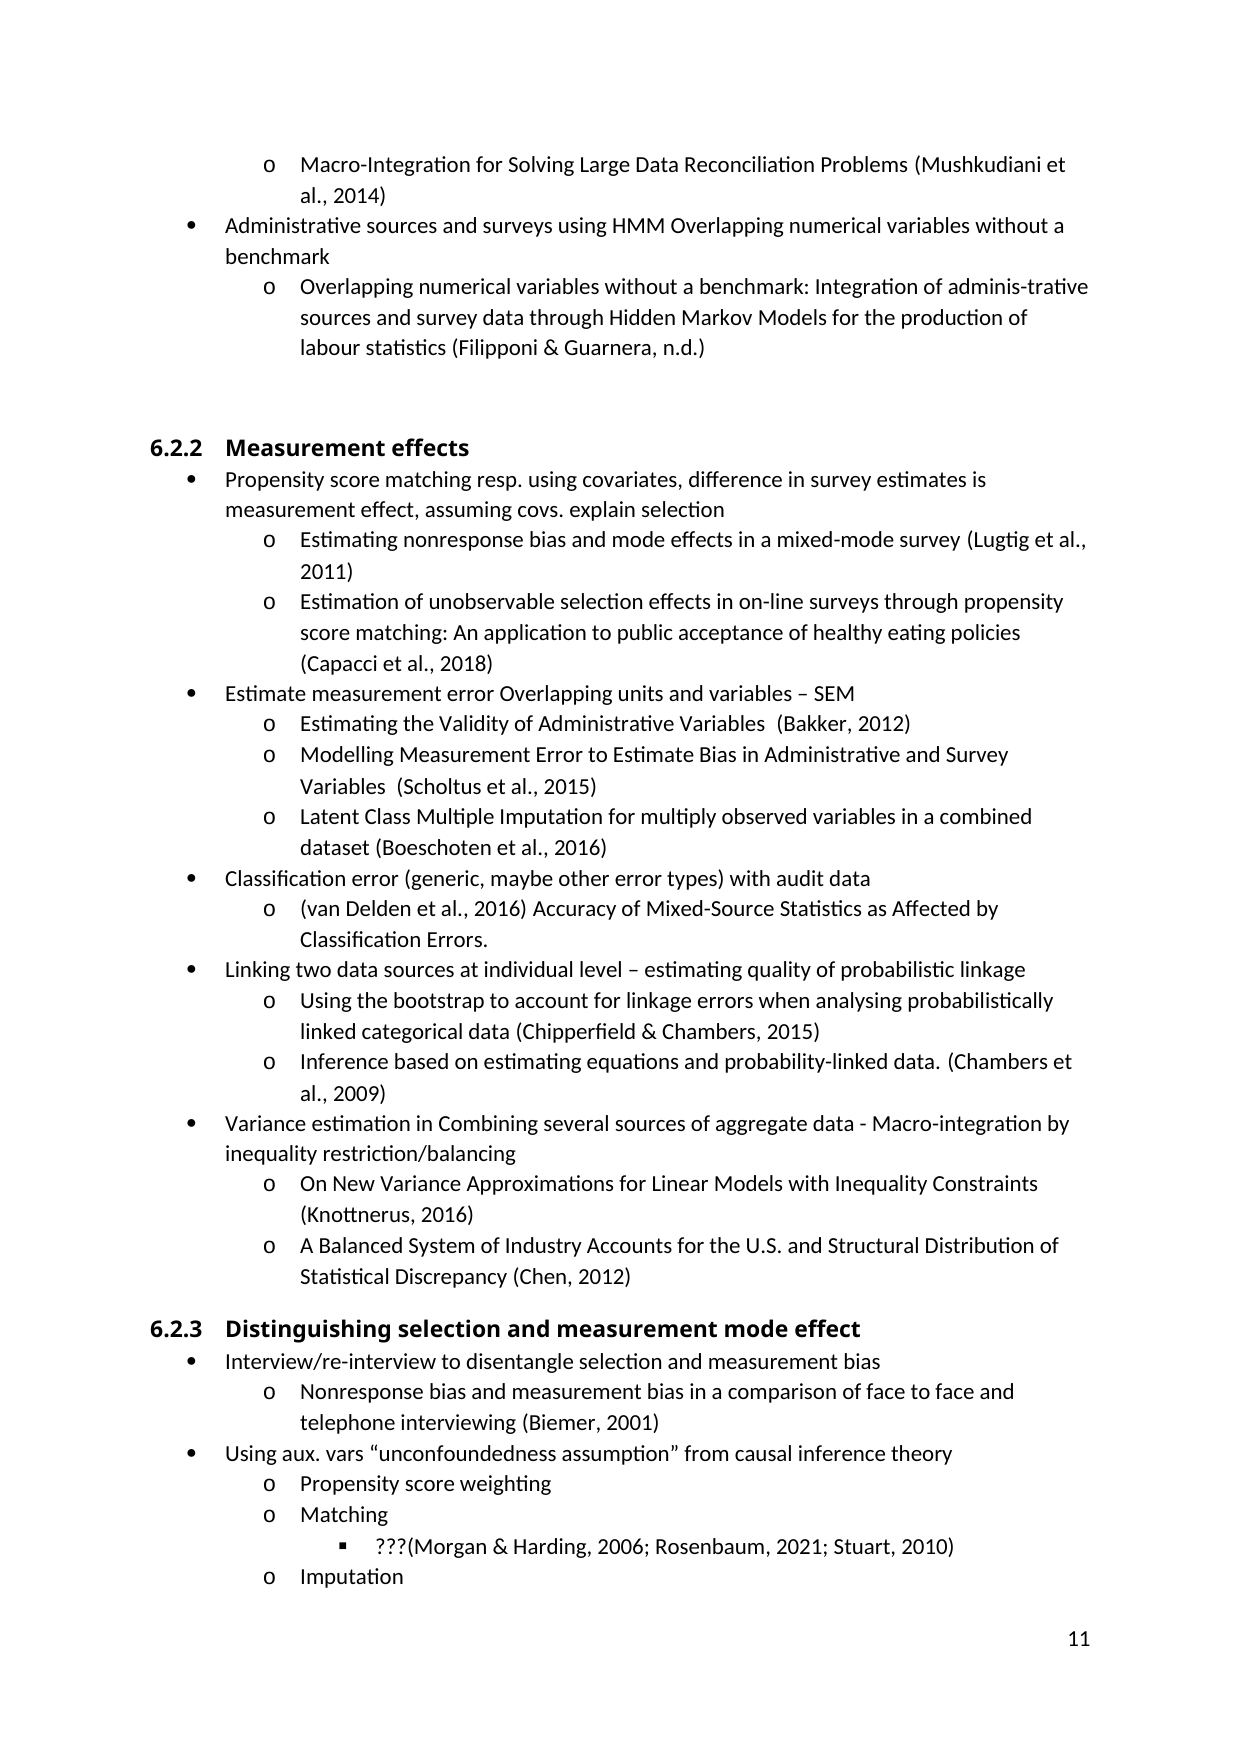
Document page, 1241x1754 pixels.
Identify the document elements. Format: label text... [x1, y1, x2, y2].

list Linking two data sources at individual level – estimating quality of probabilistic linkage [187, 956, 1090, 983]
list Nonresponse bias and measurement bias in a comparison of face to face and telephone interviewing (Biemer, 2001) [262, 1377, 1090, 1437]
list Propensity score weighting [262, 1469, 1090, 1498]
list On New Variance Approximations for Linear Models with Inequality Constraints (Knottnerus, 2016) [262, 1169, 1090, 1229]
list Administrative sources and surveys using HMM Overlapping numerical variables without a benchmark [187, 212, 1090, 270]
subtitle Distinguishing selection and measurement mode effect [150, 1313, 1090, 1344]
list Classification error (generic, maybe other error types) with audit data [187, 864, 1090, 892]
list Modelling Measurement Error to Estimate Bias in Administrative and Survey Variables (Scholtus et al., 2015) [262, 741, 1090, 800]
list Estimation of unobservable selection effects in on-line surveys through propensity score matching: An application to public acceptance of healthy eating policies (Capacci et al., 2018) [262, 587, 1090, 677]
list Matching [262, 1500, 1090, 1529]
list Estimating nonresponse bias and mode effects in a mixed-mode survey (Lugtig et al., 2011) [262, 526, 1090, 585]
list Variance estimation in Combining several sources of aggregate data - Macro-integration by inequality restriction/balancing [187, 1109, 1090, 1167]
list Imputation [262, 1562, 1090, 1591]
list Overlapping numerical variables without a benchmark: Integration of adminis-trative sources and survey data through Hidden Markov Models for the production of labour statistics (Filipponi & Guarnera, n.d.) [262, 272, 1090, 362]
list A Balanced System of Industry Accounts for the U.S. and Structural Distribution of Statistical Discrepancy (Chen, 2012) [262, 1231, 1090, 1290]
list Macro-Integration for Solving Large Data Reconciliation Problems (Mushkudiani et al., 2014) [262, 150, 1090, 209]
list Using aux. vars “unconfoundedness assumption” from causal inference theory [187, 1439, 1090, 1467]
list Inference based on estimating equations and probability-linked data. (Chambers et al., 2009) [262, 1047, 1090, 1107]
list Estimating the Validity of Administrative Variables (Bakker, 2012) [262, 709, 1090, 738]
subtitle Measurement effects [150, 431, 1090, 463]
list ???(Morgan & Harding, 2006; Rosenbaum, 2021; Stuart, 2010) [337, 1532, 1090, 1560]
list (van Delden et al., 2016) Accuracy of Mixed-Source Statistics as Affected by Classification Errors. [262, 894, 1090, 953]
list Latent Class Multiple Imputation for multiply observed variables in a combined dataset (Boeschoten et al., 2016) [262, 802, 1090, 862]
list Propensity score matching resp. using covariates, difference in survey estimates is measurement effect, assuming covs. explain selection [187, 465, 1090, 523]
list Estimate measurement error Overlapping units and variables – SEM [187, 679, 1090, 707]
list Interview/re-interview to disentangle selection and measurement bias [187, 1347, 1090, 1375]
list Using the bootstrap to account for linkage errors when analysing probabilistically linked categorical data (Chipperfield & Chambers, 2015) [262, 986, 1090, 1045]
